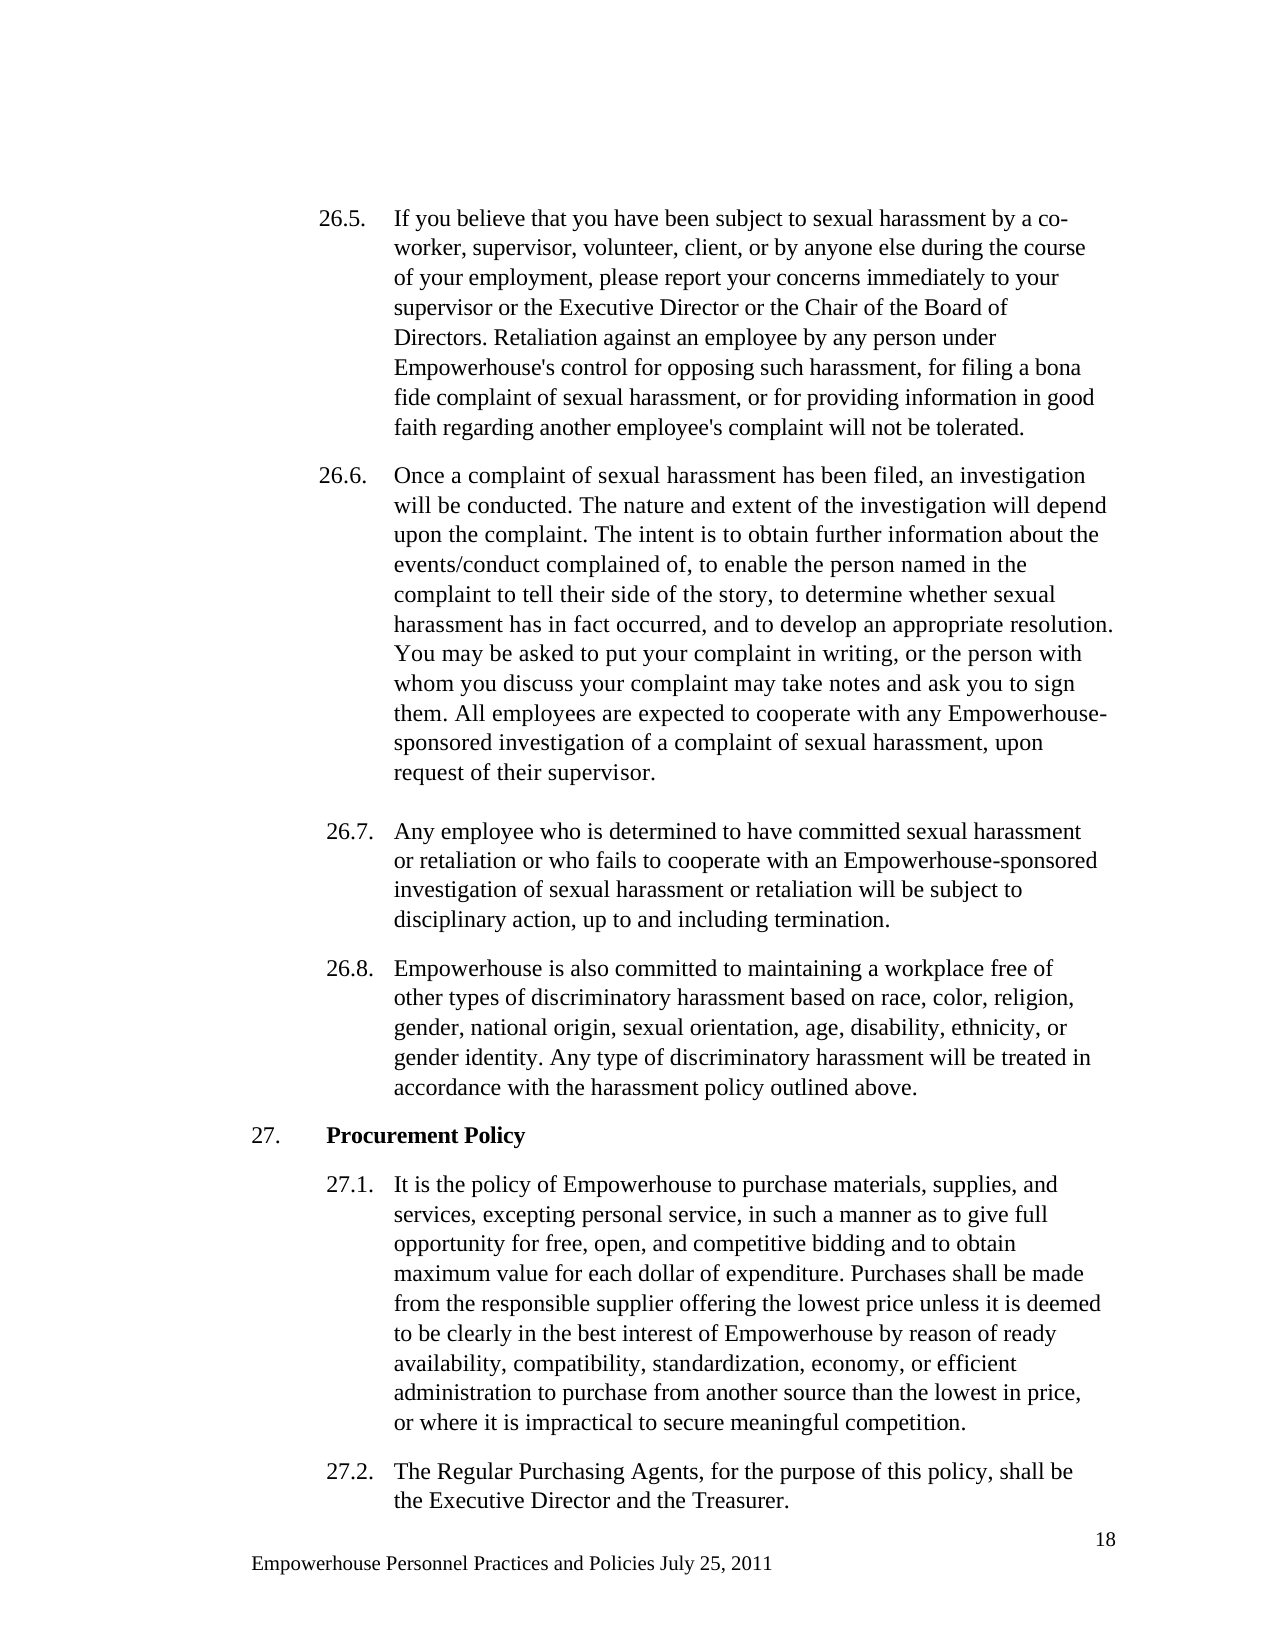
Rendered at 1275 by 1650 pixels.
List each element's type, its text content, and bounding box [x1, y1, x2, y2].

text 27. Procurement Policy [251, 1122, 1108, 1149]
text 27.1. It is the policy of Empowerhouse to purchase materials, supplies, and services, excepting personal service, in such a manner as to give full opportunity for free, open, and competitive bidding and to obtain maximum value for each dollar of expenditure. Purchases shall be made from the responsible supplier offering the lowest price unless it is deemed to be clearly in the best interest of Empowerhouse by reason of ready availability, compatibility, standardization, economy, or efficient administration to purchase from another source than the lowest in price, or where it is impractical to secure meaningful competition. [326, 1168, 1108, 1437]
text 26.5. If you believe that you have been subject to sexual harassment by a co-worker, supervisor, volunteer, client, or by anyone else during the course of your employment, please report your concerns immediately to your supervisor or the Executive Director or the Chair of the Board of Directors. Retaliation against an employee by any person under Empowerhouse's control for opposing such harassment, for filing a bona fide complaint of sexual harassment, or for providing information in good faith regarding another employee's complaint will not be tolerated. [318, 202, 1101, 441]
text 26.6. Once a complaint of sexual harassment has been filed, an investigation will be conducted. The nature and extent of the investigation will depend upon the complaint. The intent is to obtain further information about the events/conduct complained of, to enable the person named in the complaint to tell their side of the story, to determine whether sexual harassment has in fact occurred, and to develop an appropriate resolution. You may be asked to put your complaint in writing, or the person with whom you discuss your complaint may take notes and ask you to sign them. All employees are expected to cooperate with any Empowerhouse-sponsored investigation of a complaint of sexual harassment, upon request of their supervisor. [318, 460, 1116, 786]
text 27.2. The Regular Purchasing Agents, for the purpose of this policy, shall be the Executive Director and the Treasurer. [326, 1455, 1108, 1514]
text 26.7. Any employee who is determined to have committed sexual harassment or retaliation or who fails to cooperate with an Empowerhouse-sponsored investigation of sexual harassment or retaliation will be subject to disciplinary action, up to and including termination. [326, 816, 1108, 933]
text 26.8. Empowerhouse is also committed to maintaining a workplace free of other types of discriminatory harassment based on race, color, religion, gender, national origin, sexual orientation, age, disability, ethnicity, or gender identity. Any type of discriminatory harassment will be treated in accordance with the harassment policy outlined above. [326, 952, 1093, 1102]
